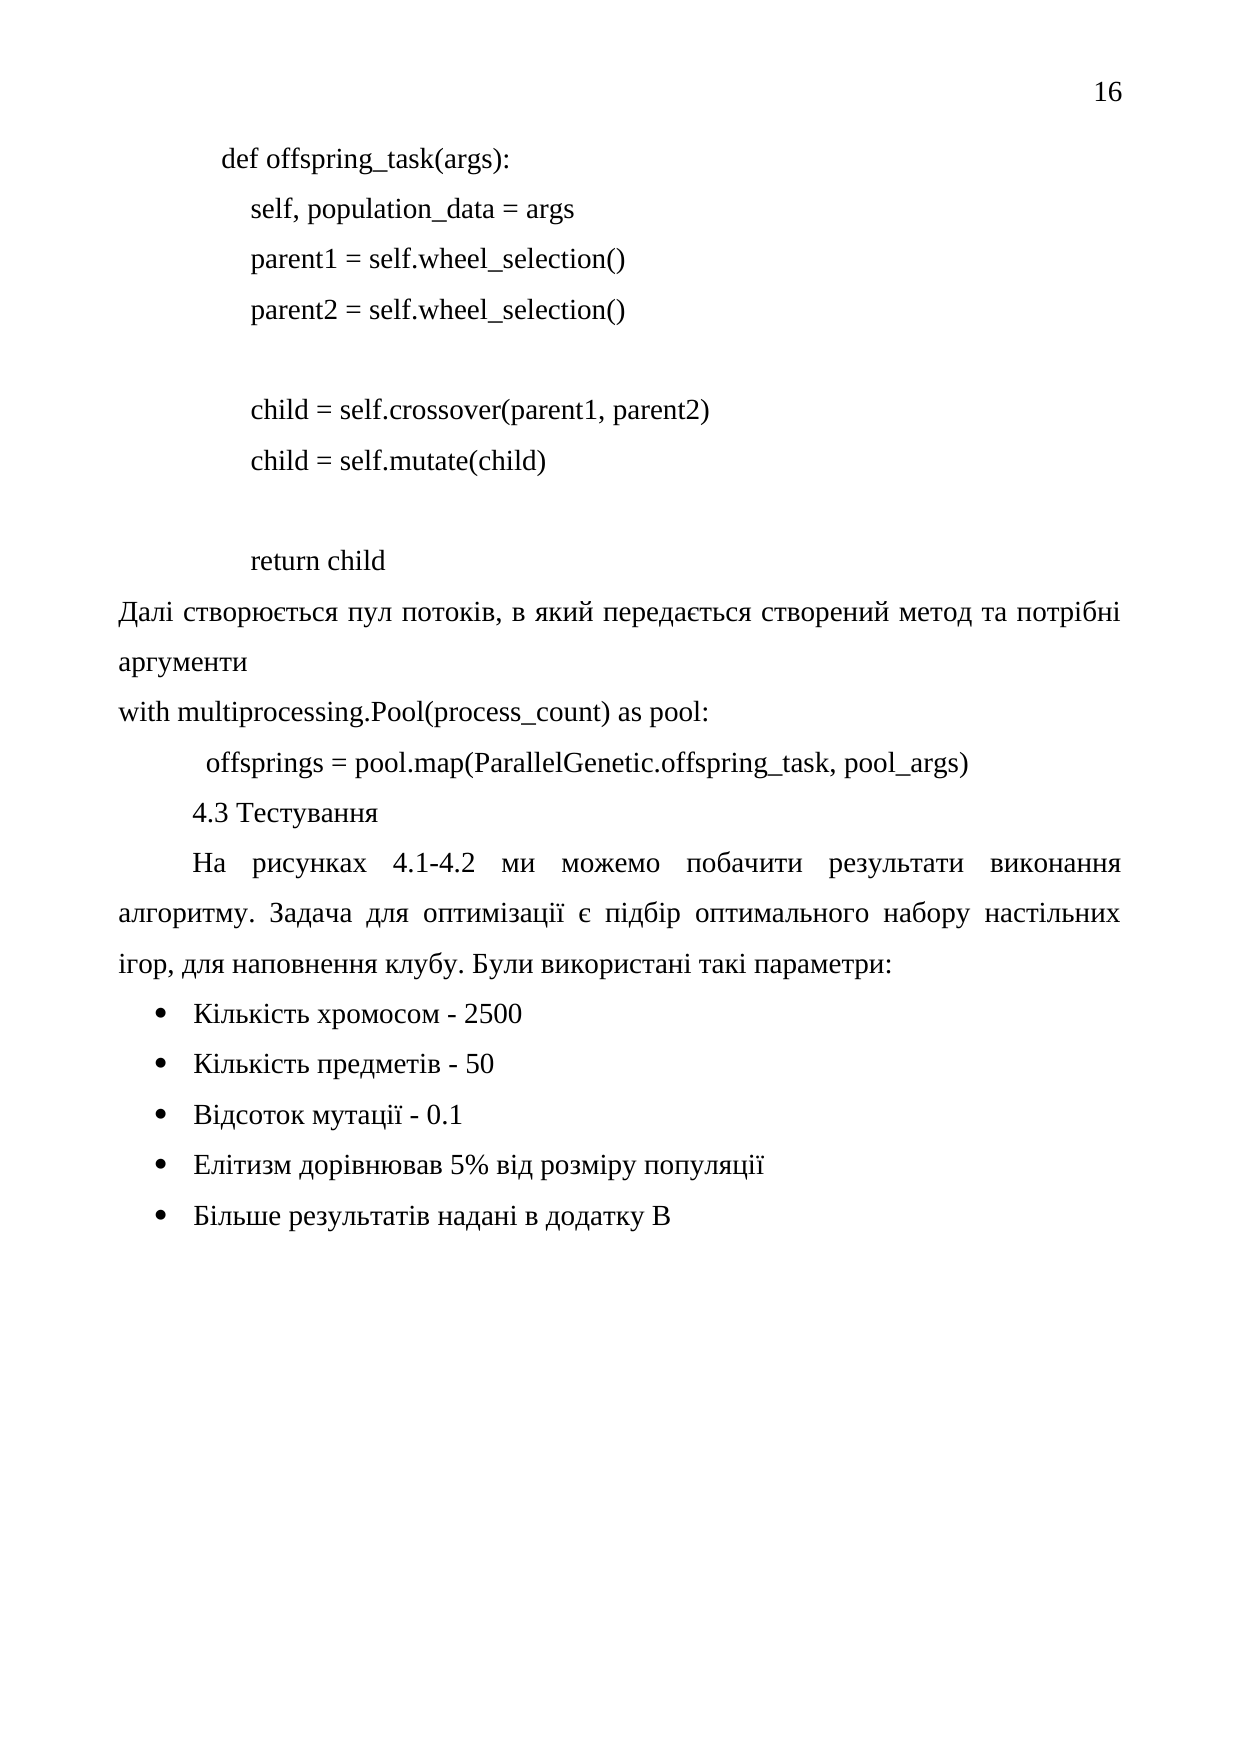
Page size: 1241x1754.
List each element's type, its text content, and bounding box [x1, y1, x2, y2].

text def offspring_task(args): [118, 141, 1122, 174]
list Відсоток мутації - 0.1 [156, 1097, 1122, 1131]
text parent2 = self.wheel_selection() [118, 292, 1122, 325]
text offsprings = pool.map(ParallelGenetic.offspring_task, pool_args) [118, 745, 1122, 778]
text child = self.mutate(child) [118, 443, 1122, 476]
text child = self.crossover(parent1, parent2) [118, 392, 1122, 426]
list Більше результатів надані в додатку В [156, 1198, 1122, 1232]
text parent1 = self.wheel_selection() [118, 242, 1122, 275]
list Кількість предметів - 50 [156, 1047, 1122, 1080]
list Кількість хромосом - 2500 [156, 996, 1122, 1030]
text return child [118, 543, 1122, 577]
text with multiprocessing.Pool(process_count) as pool: [118, 694, 1122, 728]
list Елітизм дорівнював 5% від розміру популяції [156, 1147, 1122, 1181]
text self, population_data = args [118, 191, 1122, 225]
text 4.3 Тестування [118, 795, 1122, 828]
text На рисунках 4.1-4.2 ми можемо побачити результати виконання алгоритму. Задача для оптимізації є підбір оптимального набору настільних ігор, для наповнення клубу. Були використані такі параметри: [118, 845, 1122, 979]
text Далі створюється пул потоків, в який передається створений метод та потрібні аргументи [118, 594, 1122, 678]
